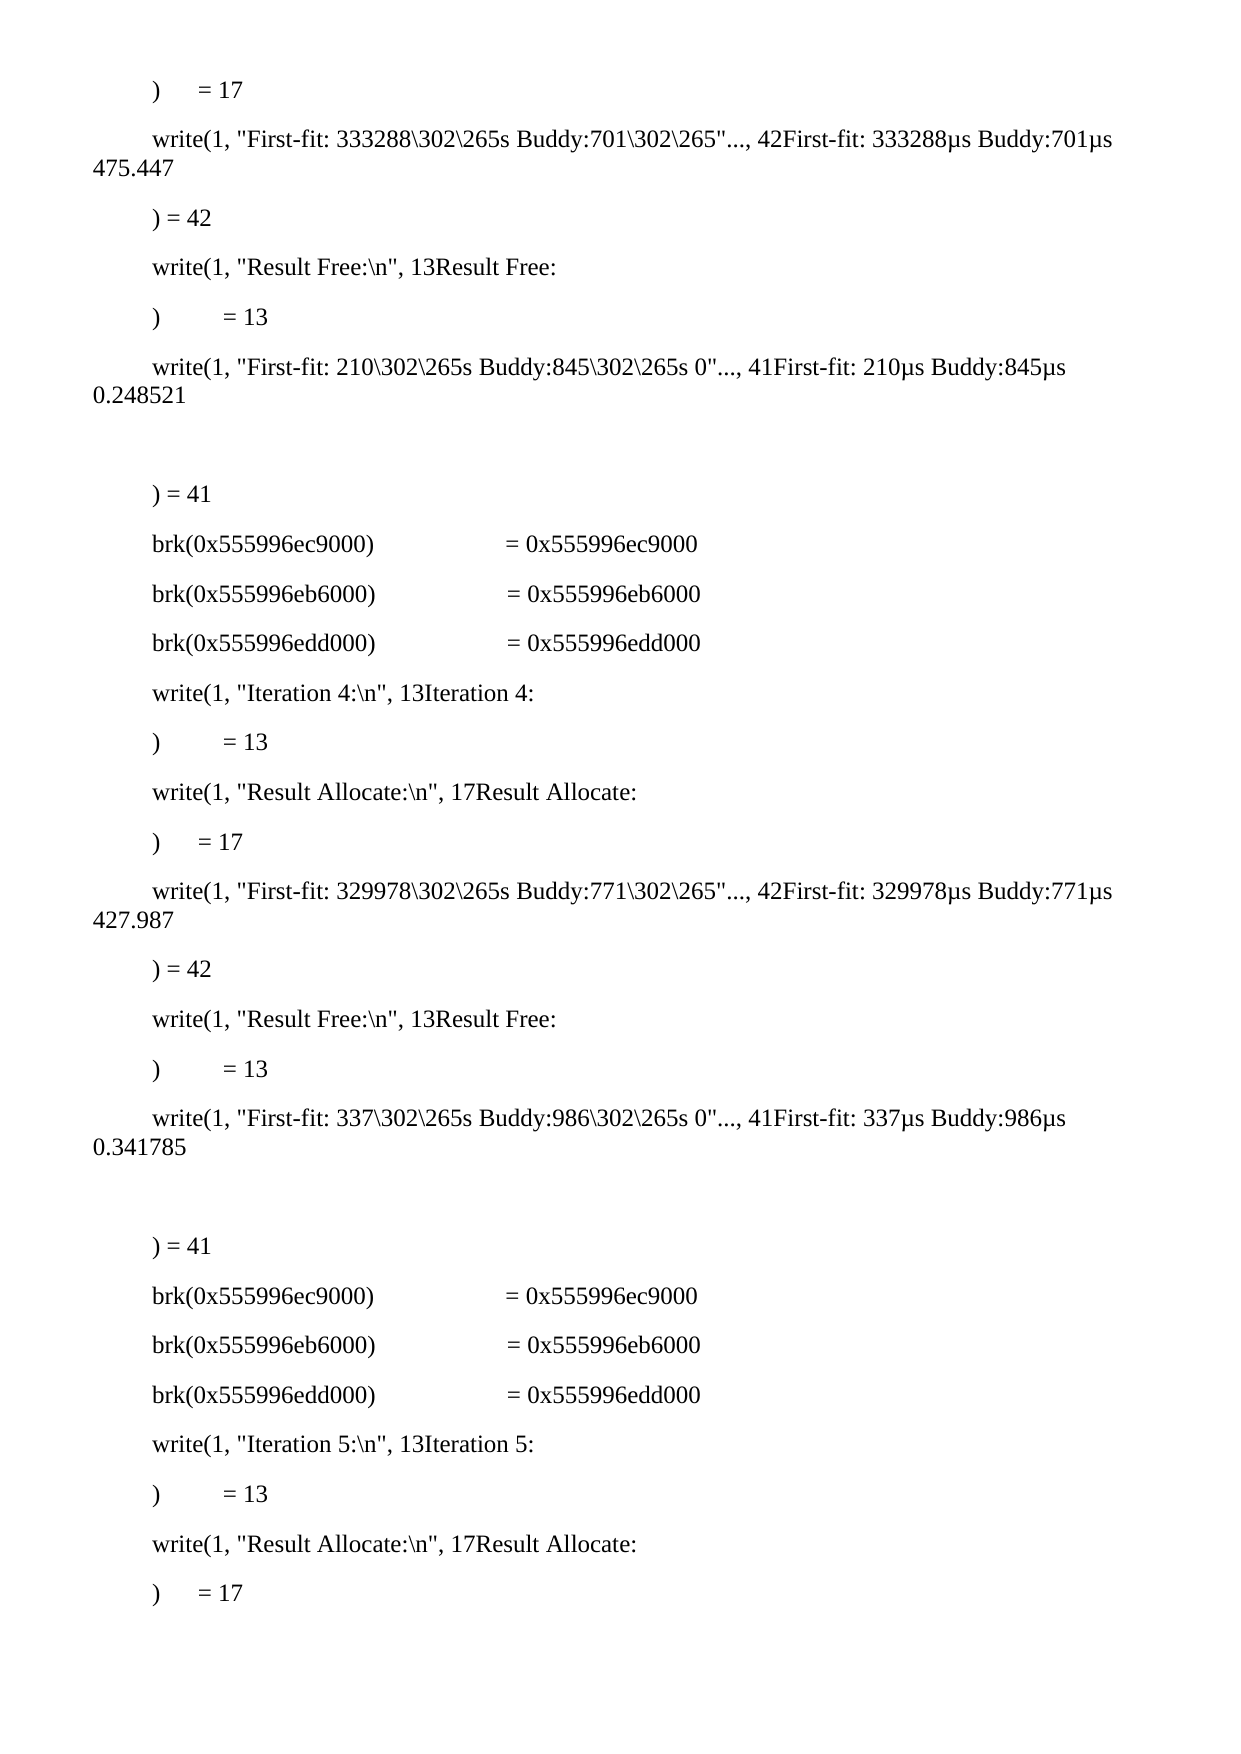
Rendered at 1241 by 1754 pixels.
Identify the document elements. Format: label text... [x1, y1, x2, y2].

text ) = 17 [93, 827, 1147, 855]
text write(1, "Result Allocate:\n", 17Result Allocate: [93, 1529, 1147, 1557]
text ) = 13 [93, 1054, 1147, 1082]
text write(1, "First-fit: 337\302\265s Buddy:986\302\265s 0"..., 41First-fit: 337µs Buddy:986µs 0.341785 [93, 1103, 1147, 1161]
text brk(0x555996ec9000) = 0x555996ec9000 [93, 1281, 1147, 1309]
text ) = 41 [93, 479, 1147, 508]
text ) = 17 [93, 75, 1147, 104]
text write(1, "Result Allocate:\n", 17Result Allocate: [93, 777, 1147, 806]
text write(1, "Iteration 4:\n", 13Iteration 4: [93, 678, 1147, 707]
text ) = 13 [93, 1479, 1147, 1508]
text ) = 42 [93, 203, 1147, 232]
text write(1, "Result Free:\n", 13Result Free: [93, 252, 1147, 281]
text ) = 42 [93, 954, 1147, 983]
text brk(0x555996eb6000) = 0x555996eb6000 [93, 579, 1147, 607]
text ) = 13 [93, 727, 1147, 756]
text ) = 41 [93, 1231, 1147, 1260]
text brk(0x555996edd000) = 0x555996edd000 [93, 628, 1147, 657]
text write(1, "First-fit: 329978\302\265s Buddy:771\302\265"..., 42First-fit: 329978µs Buddy:771µs 427.987 [93, 876, 1147, 934]
text brk(0x555996ec9000) = 0x555996ec9000 [93, 529, 1147, 558]
text ) = 13 [93, 302, 1147, 331]
text ) = 17 [93, 1578, 1147, 1607]
text brk(0x555996edd000) = 0x555996edd000 [93, 1380, 1147, 1409]
text write(1, "First-fit: 210\302\265s Buddy:845\302\265s 0"..., 41First-fit: 210µs Buddy:845µs 0.248521 [93, 352, 1147, 409]
text write(1, "Iteration 5:\n", 13Iteration 5: [93, 1429, 1147, 1458]
text write(1, "First-fit: 333288\302\265s Buddy:701\302\265"..., 42First-fit: 333288µs Buddy:701µs 475.447 [93, 124, 1147, 182]
text brk(0x555996eb6000) = 0x555996eb6000 [93, 1330, 1147, 1359]
text write(1, "Result Free:\n", 13Result Free: [93, 1004, 1147, 1033]
